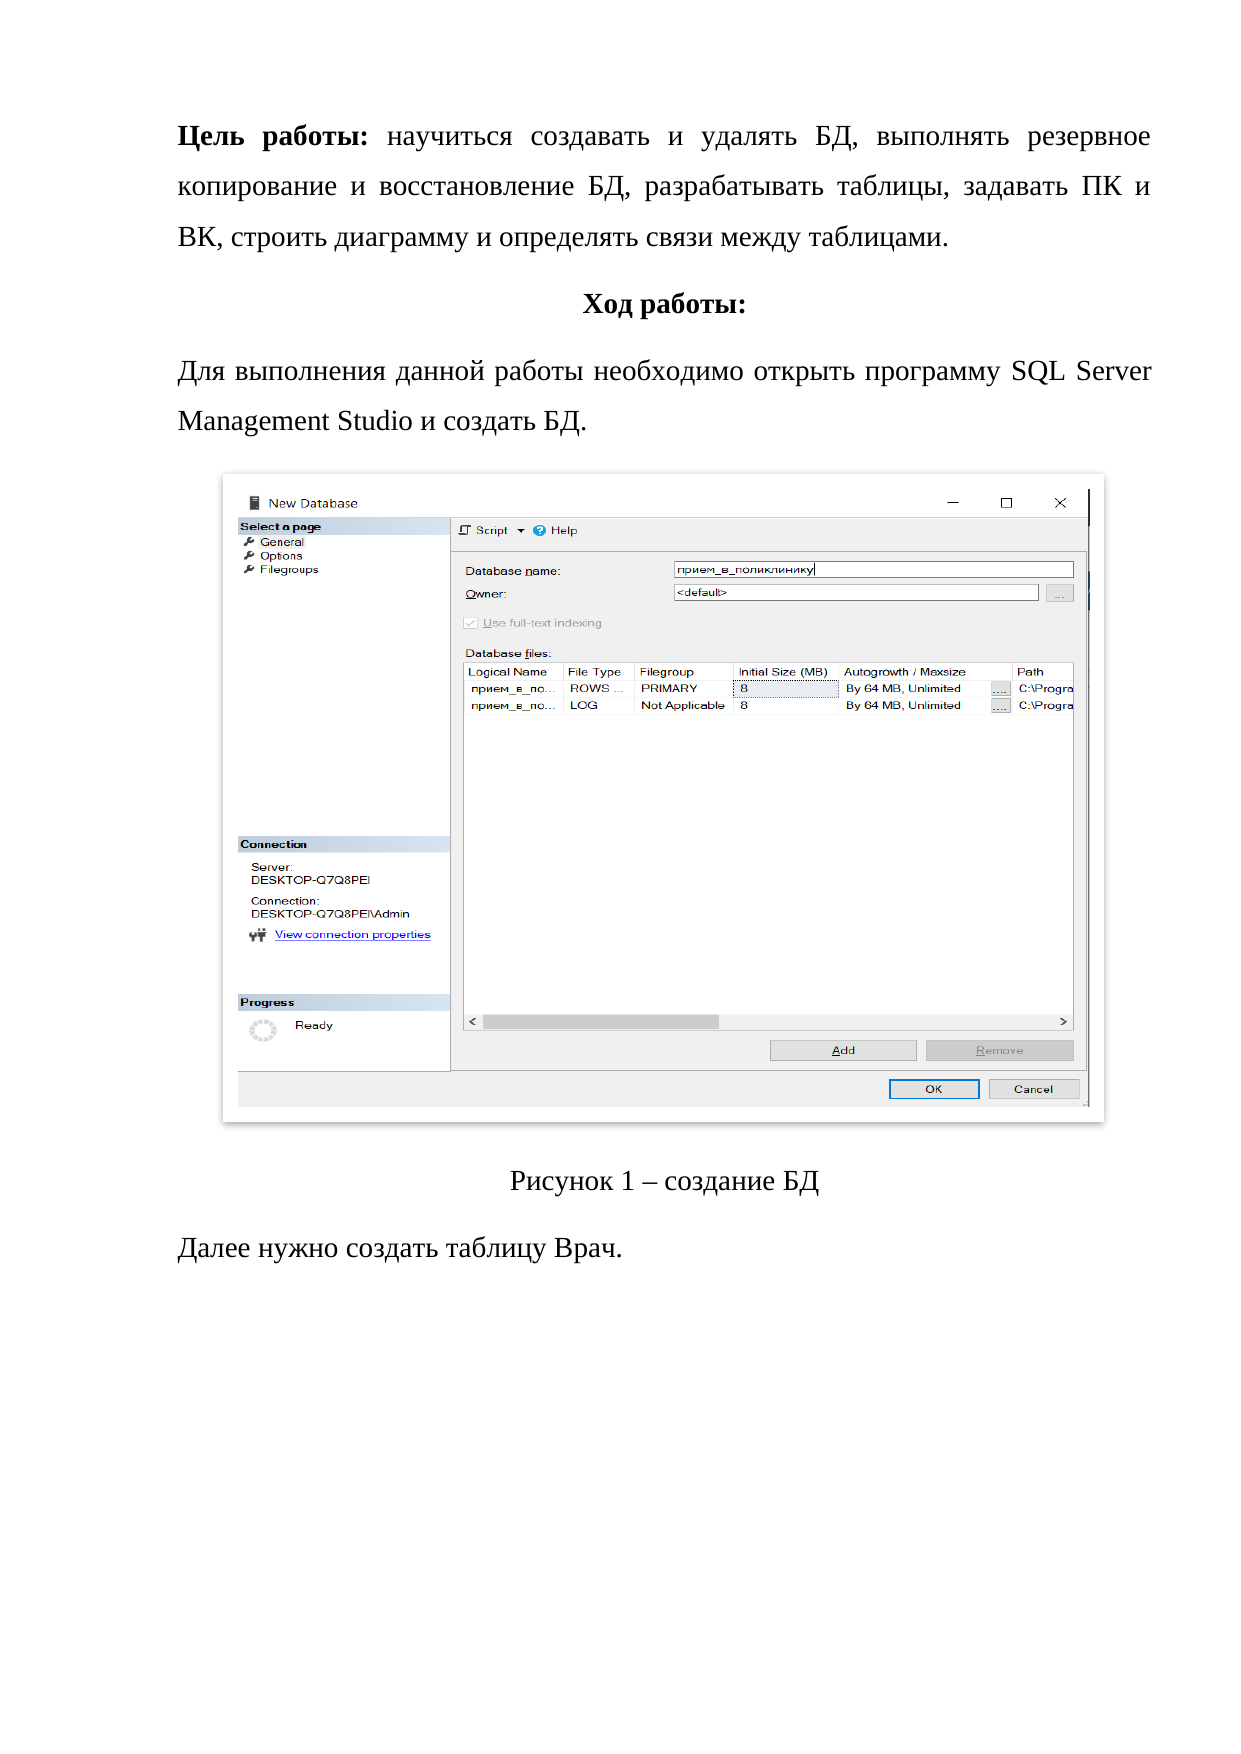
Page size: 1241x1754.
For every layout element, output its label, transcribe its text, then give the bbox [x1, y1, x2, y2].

text Цель работы: научиться создавать и удалять БД, выполнять резервное копирование и восстановление БД, разрабатывать таблицы, задавать ПК и ВК, строить диаграмму и определять связи между таблицами. [177, 118, 1152, 252]
text Для выполнения данной работы необходимо открыть программу SQL Server Management Studio и создать БД. [177, 353, 1152, 437]
picture [238, 489, 1090, 1107]
text Ход работы: [177, 286, 1152, 319]
text Далее нужно создать таблицу Врач. [177, 1230, 1152, 1264]
text Рисунок 1 – создание БД [177, 1163, 1152, 1197]
